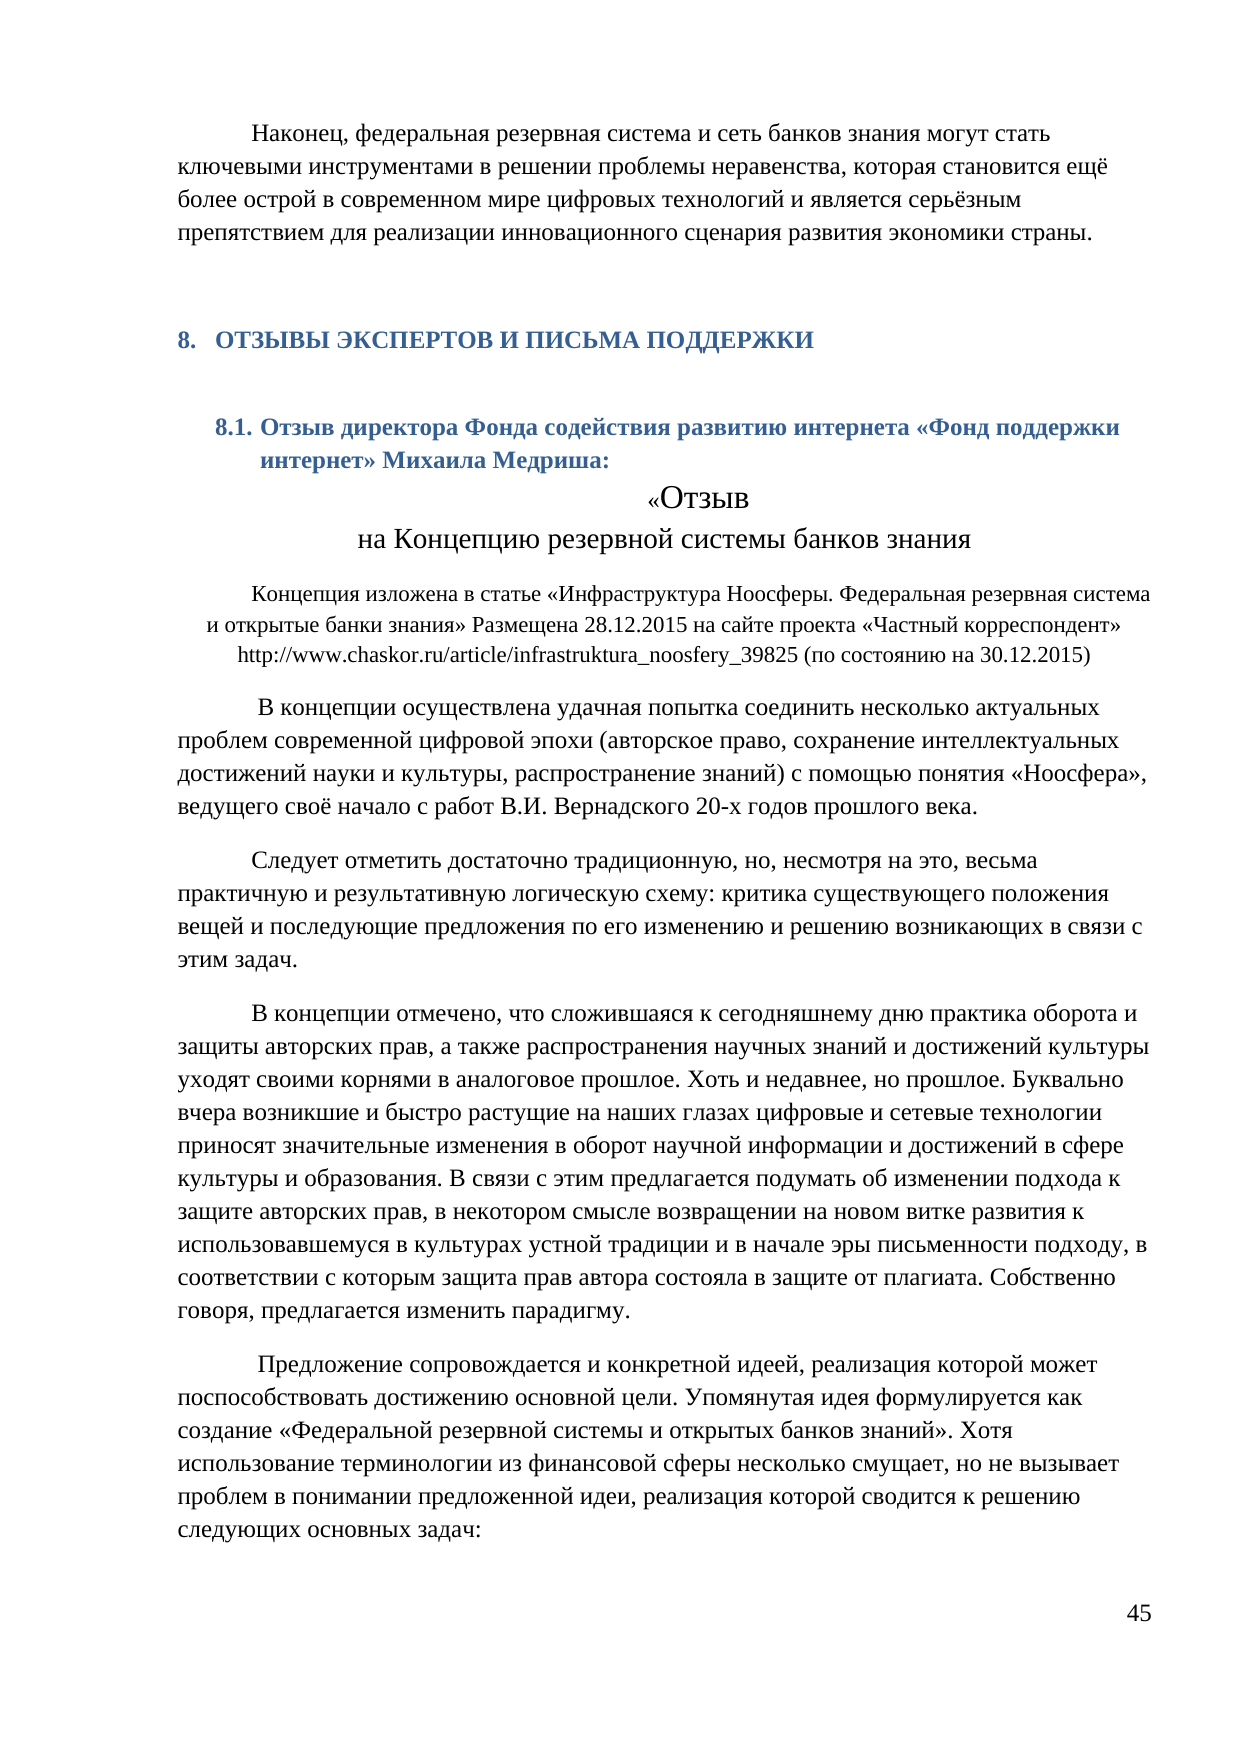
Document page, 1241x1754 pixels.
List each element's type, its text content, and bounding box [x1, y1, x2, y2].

subtitle Отзыв директора Фонда содействия развитию интернета «Фонд поддержки интернет» Михаила Медриша: [215, 412, 1152, 473]
text В концепции отмечено, что сложившаяся к сегодняшнему дню практика оборота и защиты авторских прав, а также распространения научных знаний и достижений культуры уходят своими корнями в аналоговое прошлое. Хоть и недавнее, но прошлое. Буквально вчера возникшие и быстро растущие на наших глазах цифровые и сетевые технологии приносят значительные изменения в оборот научной информации и достижений в сфере культуры и образования. В связи с этим предлагается подумать об изменении подхода к защите авторских прав, в некотором смысле возвращении на новом витке развития к использовавшемуся в культурах устной традиции и в начале эры письменности подходу, в соответствии с которым защита прав автора состояла в защите от плагиата. Собственно говоря, предлагается изменить парадигму. [177, 998, 1152, 1324]
text Предложение сопровождается и конкретной идеей, реализация которой может поспособствовать достижению основной цели. Упомянутая идея формулируется как создание «Федеральной резервной системы и открытых банков знаний». Хотя использование терминологии из финансовой сферы несколько смущает, но не вызывает проблем в понимании предложенной идеи, реализация которой сводится к решению следующих основных задач: [177, 1349, 1152, 1543]
text В концепции осуществлена удачная попытка соединить несколько актуальных проблем современной цифровой эпохи (авторское право, сохранение интеллектуальных достижений науки и культуры, распространение знаний) с помощью понятия «Ноосфера», ведущего своё начало с работ В.И. Вернадского 20-х годов прошлого века. [177, 692, 1152, 820]
text «Отзыв на Концепцию резервной системы банков знания [177, 478, 1152, 555]
text Наконец, федеральная резервная система и сеть банков знания могут стать ключевыми инструментами в решении проблемы неравенства, которая становится ещё более острой в современном мире цифровых технологий и является серьёзным препятствием для реализации инновационного сценария развития экономики страны. [177, 118, 1152, 246]
subtitle ОТЗЫВЫ ЭКСПЕРТОВ И ПИСЬМА ПОДДЕРЖКИ [177, 325, 1152, 354]
text Следует отметить достаточно традиционную, но, несмотря на это, весьма практичную и результативную логическую схему: критика существующего положения вещей и последующие предложения по его изменению и решению возникающих в связи с этим задач. [177, 845, 1152, 973]
text Концепция изложена в статье «Инфраструктура Ноосферы. Федеральная резервная система и открытые банки знания» Размещена 28.12.2015 на сайте проекта «Частный корреспондент» http://www.chaskor.ru/article/infrastruktura_noosfery_39825 (по состоянию на 30.12.2015) [177, 581, 1152, 667]
